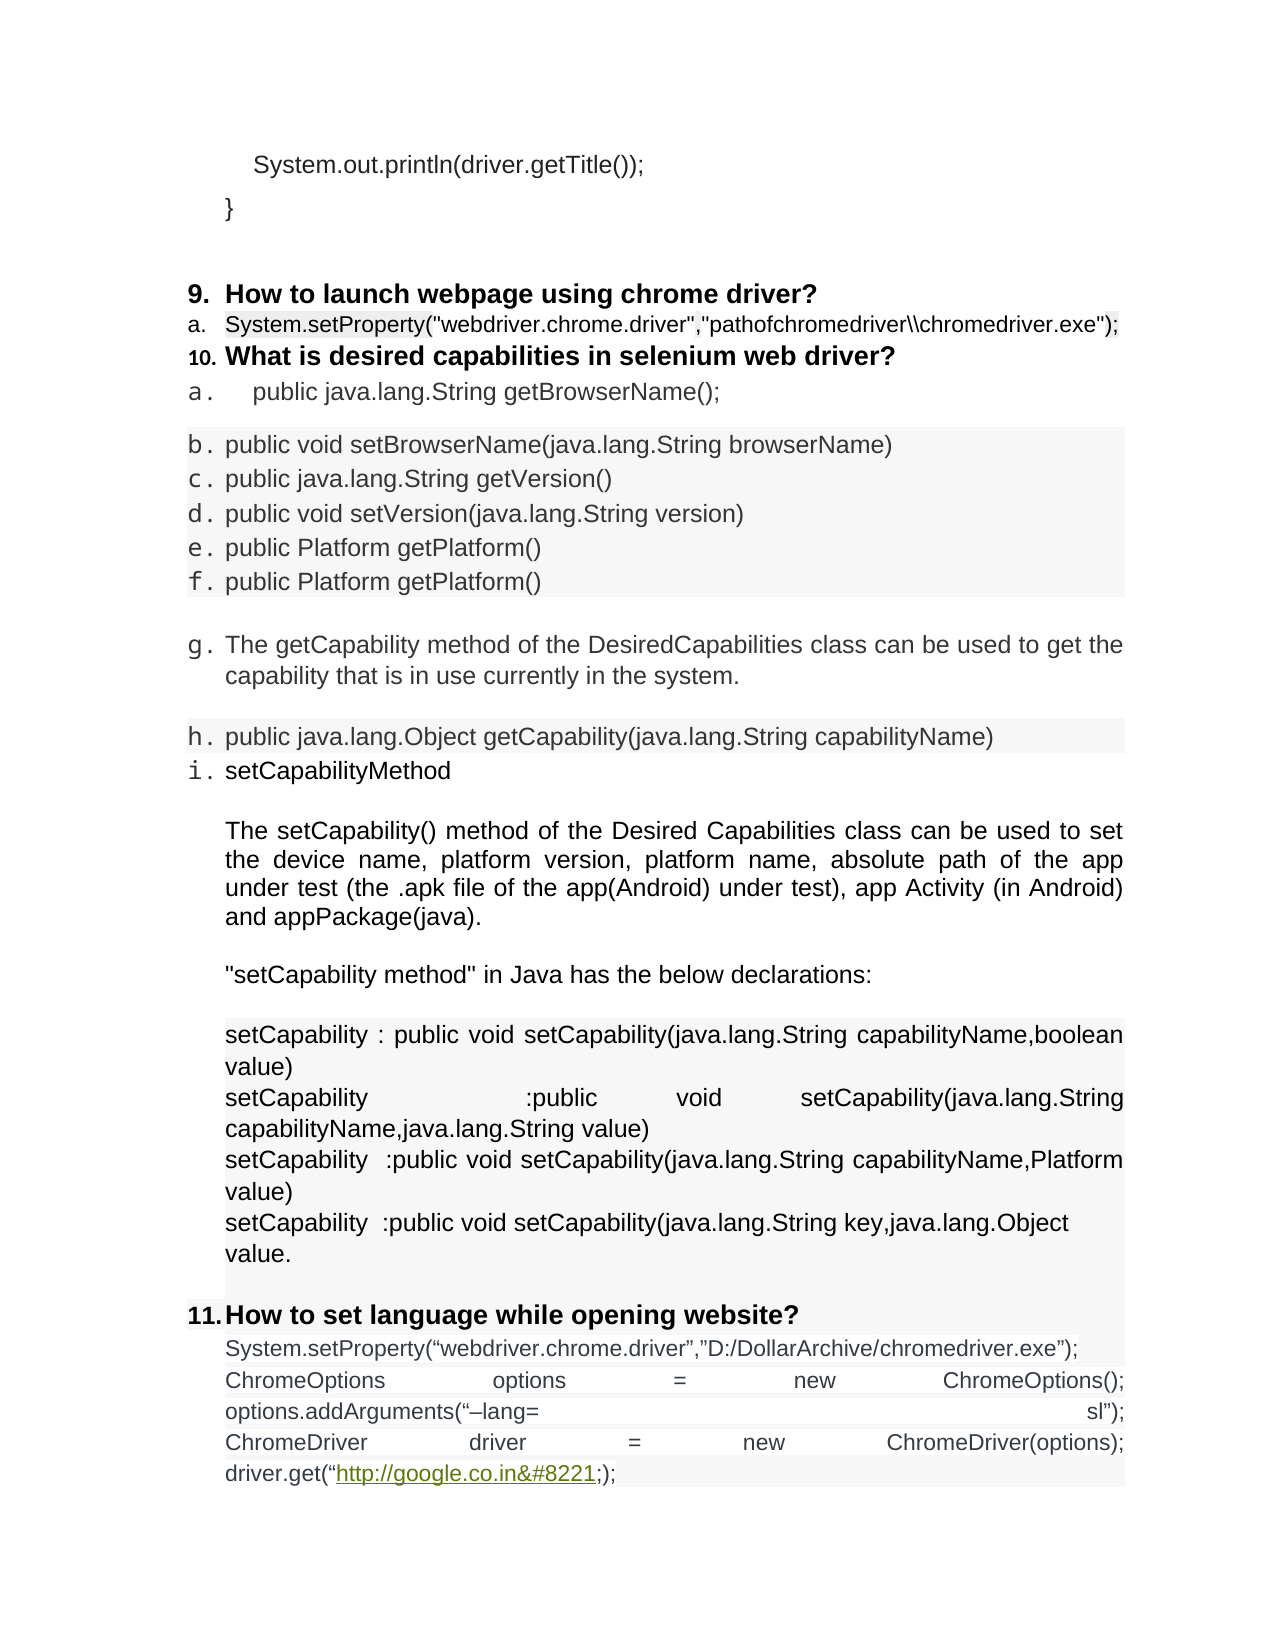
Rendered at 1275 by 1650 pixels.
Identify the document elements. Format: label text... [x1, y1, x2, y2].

list How to launch webpage using chrome driver? [187, 278, 1125, 309]
list setCapabilityMethod [187, 753, 1125, 787]
text "setCapability method" in Java has the below declarations: [225, 960, 1125, 989]
list How to set language while opening website? [187, 1299, 1125, 1330]
text setCapability :public void setCapability(java.lang.String key,java.lang.Object [225, 1205, 1125, 1237]
list System.setProperty(“webdriver.chrome.driver”,”D:/DollarArchive/chromedriver.exe”); ChromeOptions options = new ChromeOptions(); options.addArguments(“–lang= sl”); ChromeDriver driver = new ChromeDriver(options); driver.get(“http://google.co.in&#8221;); [225, 1330, 1125, 1367]
list public java.lang.String getBrowserName(); [187, 374, 1125, 408]
list System.setProperty(“webdriver.chrome.driver”,”D:/DollarArchive/chromedriver.exe”); ChromeOptions options = new ChromeOptions(); options.addArguments(“–lang= sl”); ChromeDriver driver = new ChromeDriver(options); driver.get(“http://google.co.in&#8221;); [225, 1455, 1125, 1487]
list } [225, 193, 1125, 222]
list System.out.println(driver.getTitle()); [225, 150, 1125, 179]
text The setCapability() method of the Desired Capabilities class can be used to set the device name, platform version, platform name, absolute path of the app under test (the .apk file of the app(Android) under test), app Activity (in Android) and appPackage(java). [225, 816, 1125, 931]
list System.setProperty("webdriver.chrome.driver","pathofchromedriver\\chromedriver.exe"); [433, 311, 695, 338]
list public java.lang.String getVersion() [187, 461, 1125, 495]
list The getCapability method of the DesiredCapabilities class can be used to get the capability that is in use currently in the system. [187, 627, 1125, 689]
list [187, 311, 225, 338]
text setCapability :public void setCapability(java.lang.String capabilityName,java.lang.String value) [225, 1080, 1125, 1143]
list public java.lang.Object getCapability(java.lang.String capabilityName) [187, 718, 1125, 753]
list public void setBrowserName(java.lang.String browserName) [187, 427, 1125, 461]
text value. [225, 1237, 1125, 1268]
list public Platform getPlatform() [187, 529, 1125, 563]
list public void setVersion(java.lang.String version) [187, 495, 1125, 529]
list public Platform getPlatform() [187, 563, 1125, 597]
text setCapability :public void setCapability(java.lang.String capabilityName,Platform value) [225, 1143, 1125, 1205]
text setCapability : public void setCapability(java.lang.String capabilityName,boolean value) [225, 1018, 1125, 1080]
list What is desired capabilities in selenium web driver? [187, 340, 1125, 371]
list System.setProperty("webdriver.chrome.driver","pathofchromedriver\\chromedriver.exe"); [701, 311, 1105, 338]
